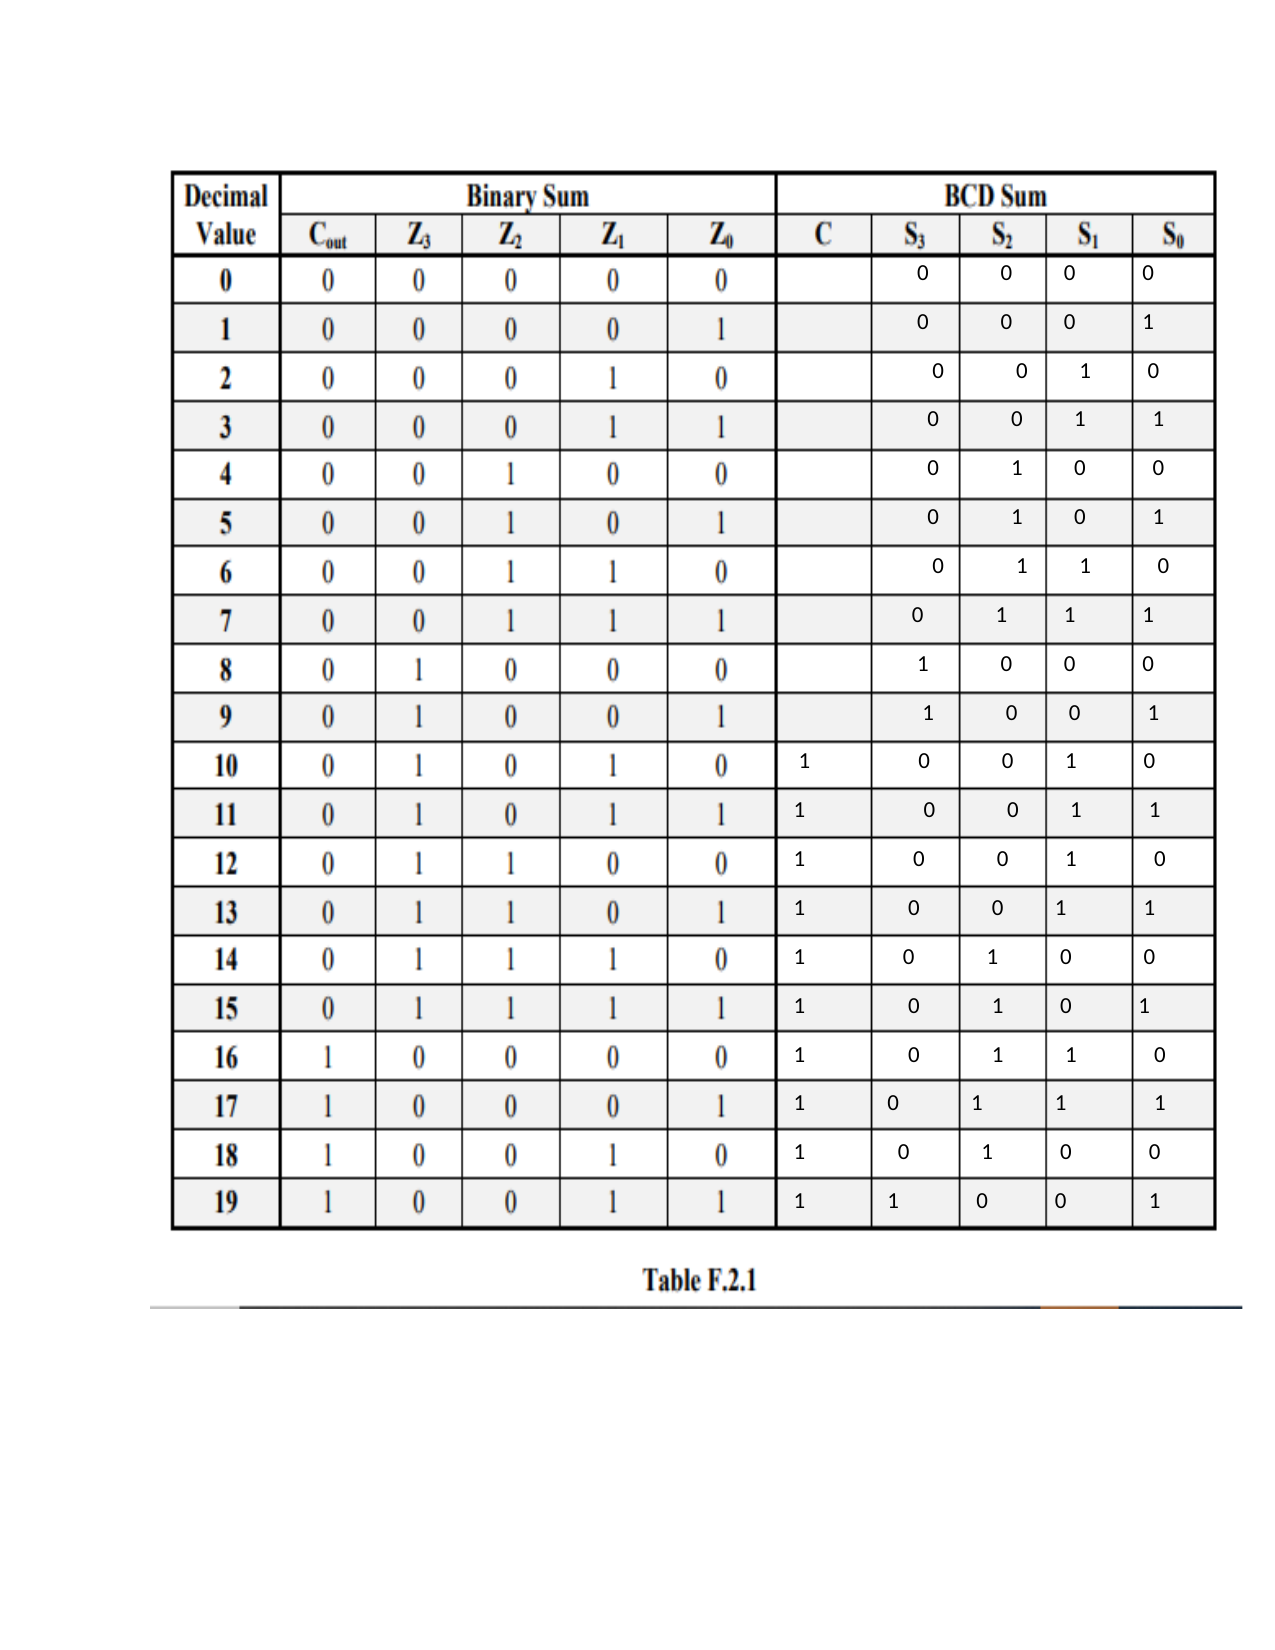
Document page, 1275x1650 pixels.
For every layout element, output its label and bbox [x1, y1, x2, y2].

picture [150, 150, 1243, 1309]
